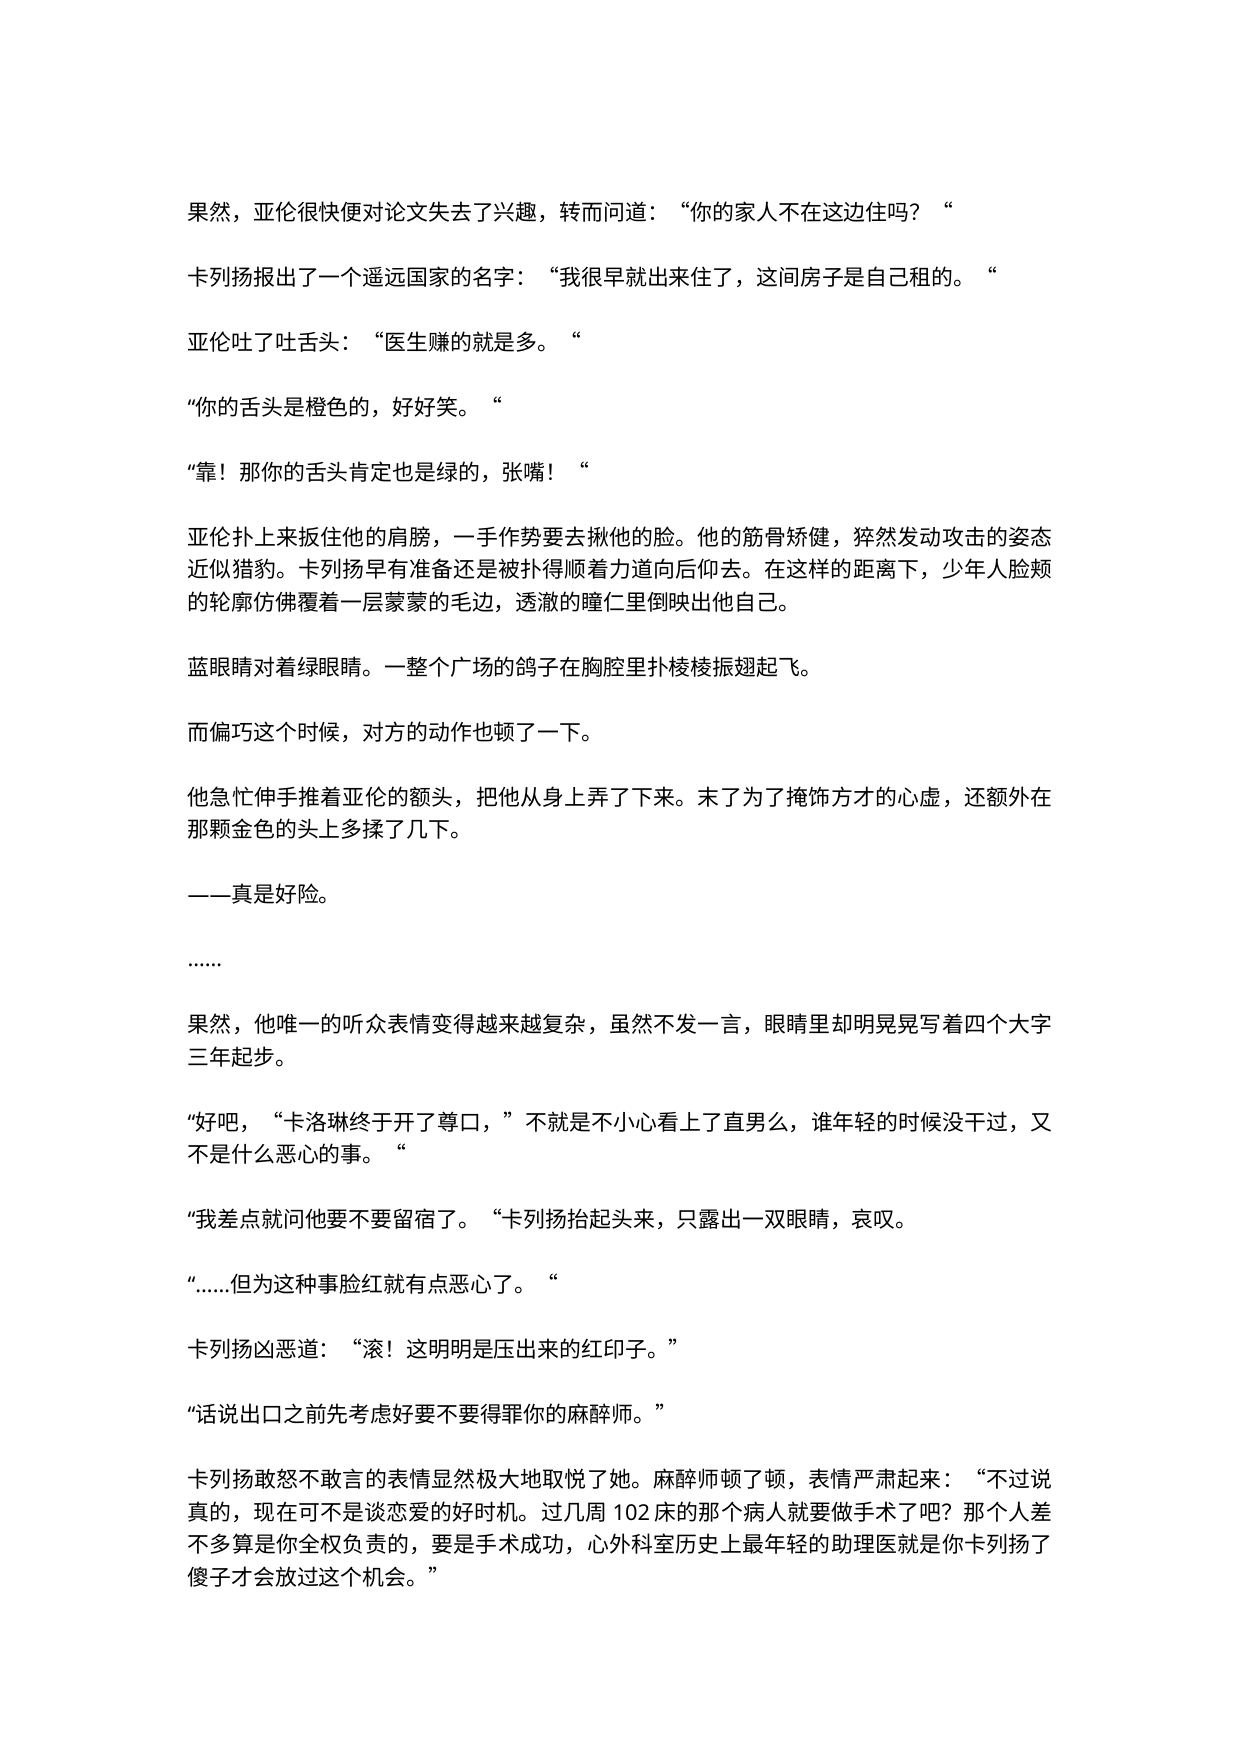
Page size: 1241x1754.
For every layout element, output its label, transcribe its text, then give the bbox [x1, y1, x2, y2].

text 果然，亚伦很快便对论文失去了兴趣，转而问道：“你的家人不在这边住吗？“ [187, 194, 1053, 227]
text 卡列扬敢怒不敢言的表情显然极大地取悦了她。麻醉师顿了顿，表情严肃起来：“不过说真的，现在可不是谈恋爱的好时机。过几周102床的那个病人就要做手术了吧？那个人差不多算是你全权负责的，要是手术成功，心外科室历史上最年轻的助理医就是你卡列扬了。傻子才会放过这个机会。” [187, 1462, 1053, 1592]
text “你的舌头是橙色的，好好笑。“ [187, 389, 1053, 422]
text 卡列扬凶恶道：“滚！这明明是压出来的红印子。” [187, 1332, 1053, 1364]
text 果然，他唯一的听众表情变得越来越复杂，虽然不发一言，眼睛里却明晃晃写着四个大字：三年起步。 [187, 1007, 1053, 1072]
text 他急忙伸手推着亚伦的额头，把他从身上弄了下来。末了为了掩饰方才的心虚，还额外在那颗金色的头上多揉了几下。 [187, 779, 1053, 844]
text “话说出口之前先考虑好要不要得罪你的麻醉师。” [187, 1397, 1053, 1429]
text 卡列扬报出了一个遥远国家的名字：“我很早就出来住了，这间房子是自己租的。“ [187, 259, 1053, 292]
text 蓝眼睛对着绿眼睛。一整个广场的鸽子在胸腔里扑棱棱振翅起飞。 [187, 649, 1053, 682]
text ——真是好险。 [187, 877, 1053, 909]
text 亚伦吐了吐舌头：“医生赚的就是多。“ [187, 324, 1053, 357]
text “靠！那你的舌头肯定也是绿的，张嘴！“ [187, 454, 1053, 487]
text “我差点就问他要不要留宿了。“卡列扬抬起头来，只露出一双眼睛，哀叹。 [187, 1202, 1053, 1234]
text 亚伦扑上来扳住他的肩膀，一手作势要去揪他的脸。他的筋骨矫健，猝然发动攻击的姿态近似猎豹。卡列扬早有准备还是被扑得顺着力道向后仰去。在这样的距离下，少年人脸颊的轮廓仿佛覆着一层蒙蒙的毛边，透澈的瞳仁里倒映出他自己。 [187, 519, 1053, 617]
text 而偏巧这个时候，对方的动作也顿了一下。 [187, 714, 1053, 747]
text “……但为这种事脸红就有点恶心了。“ [187, 1267, 1053, 1299]
text “好吧，“卡洛琳终于开了尊口，”不就是不小心看上了直男么，谁年轻的时候没干过，又不是什么恶心的事。“ [187, 1104, 1053, 1169]
text …… [187, 942, 1053, 974]
